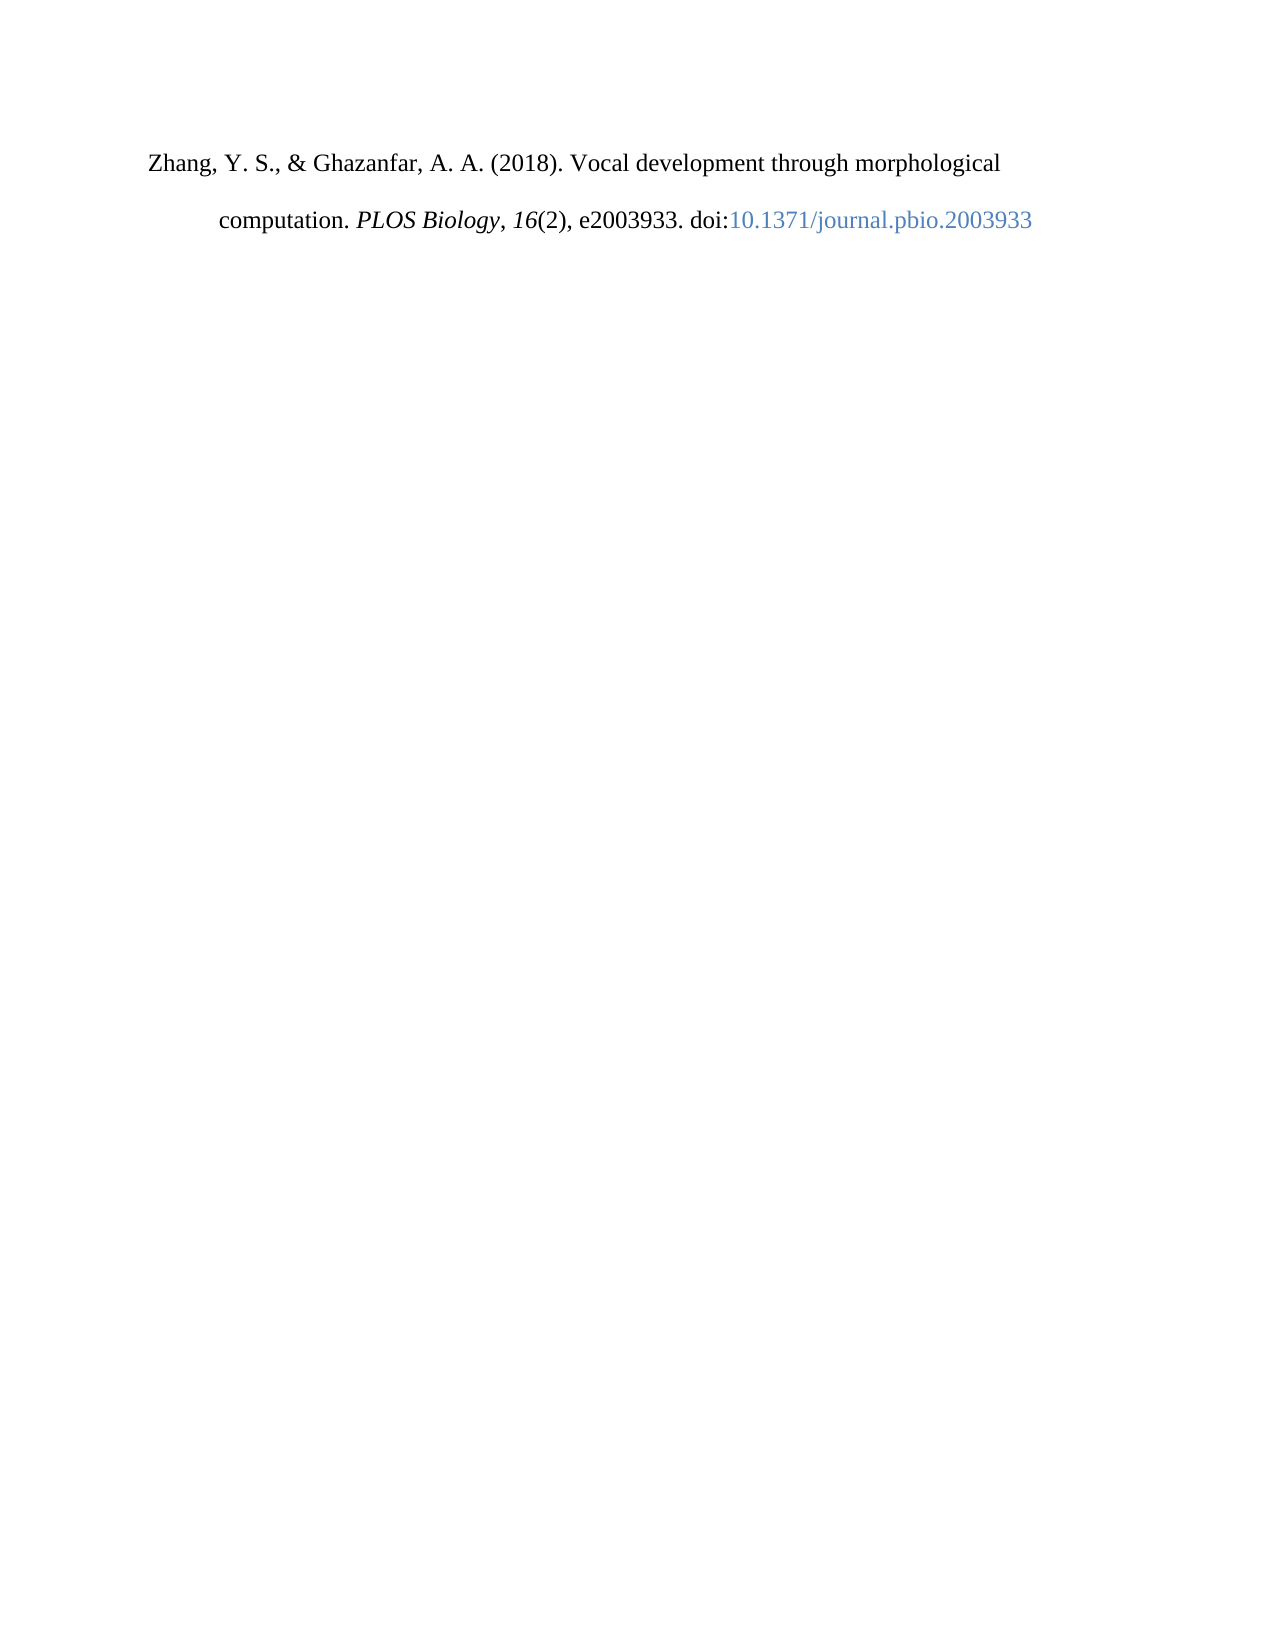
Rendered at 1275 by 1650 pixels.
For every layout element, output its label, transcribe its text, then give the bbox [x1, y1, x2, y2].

text Zhang, Y. S., & Ghazanfar, A. A. (2018). Vocal development through morphological computation. PLOS Biology, 16(2), e2003933. doi:10.1371/journal.pbio.2003933 [148, 148, 1127, 234]
